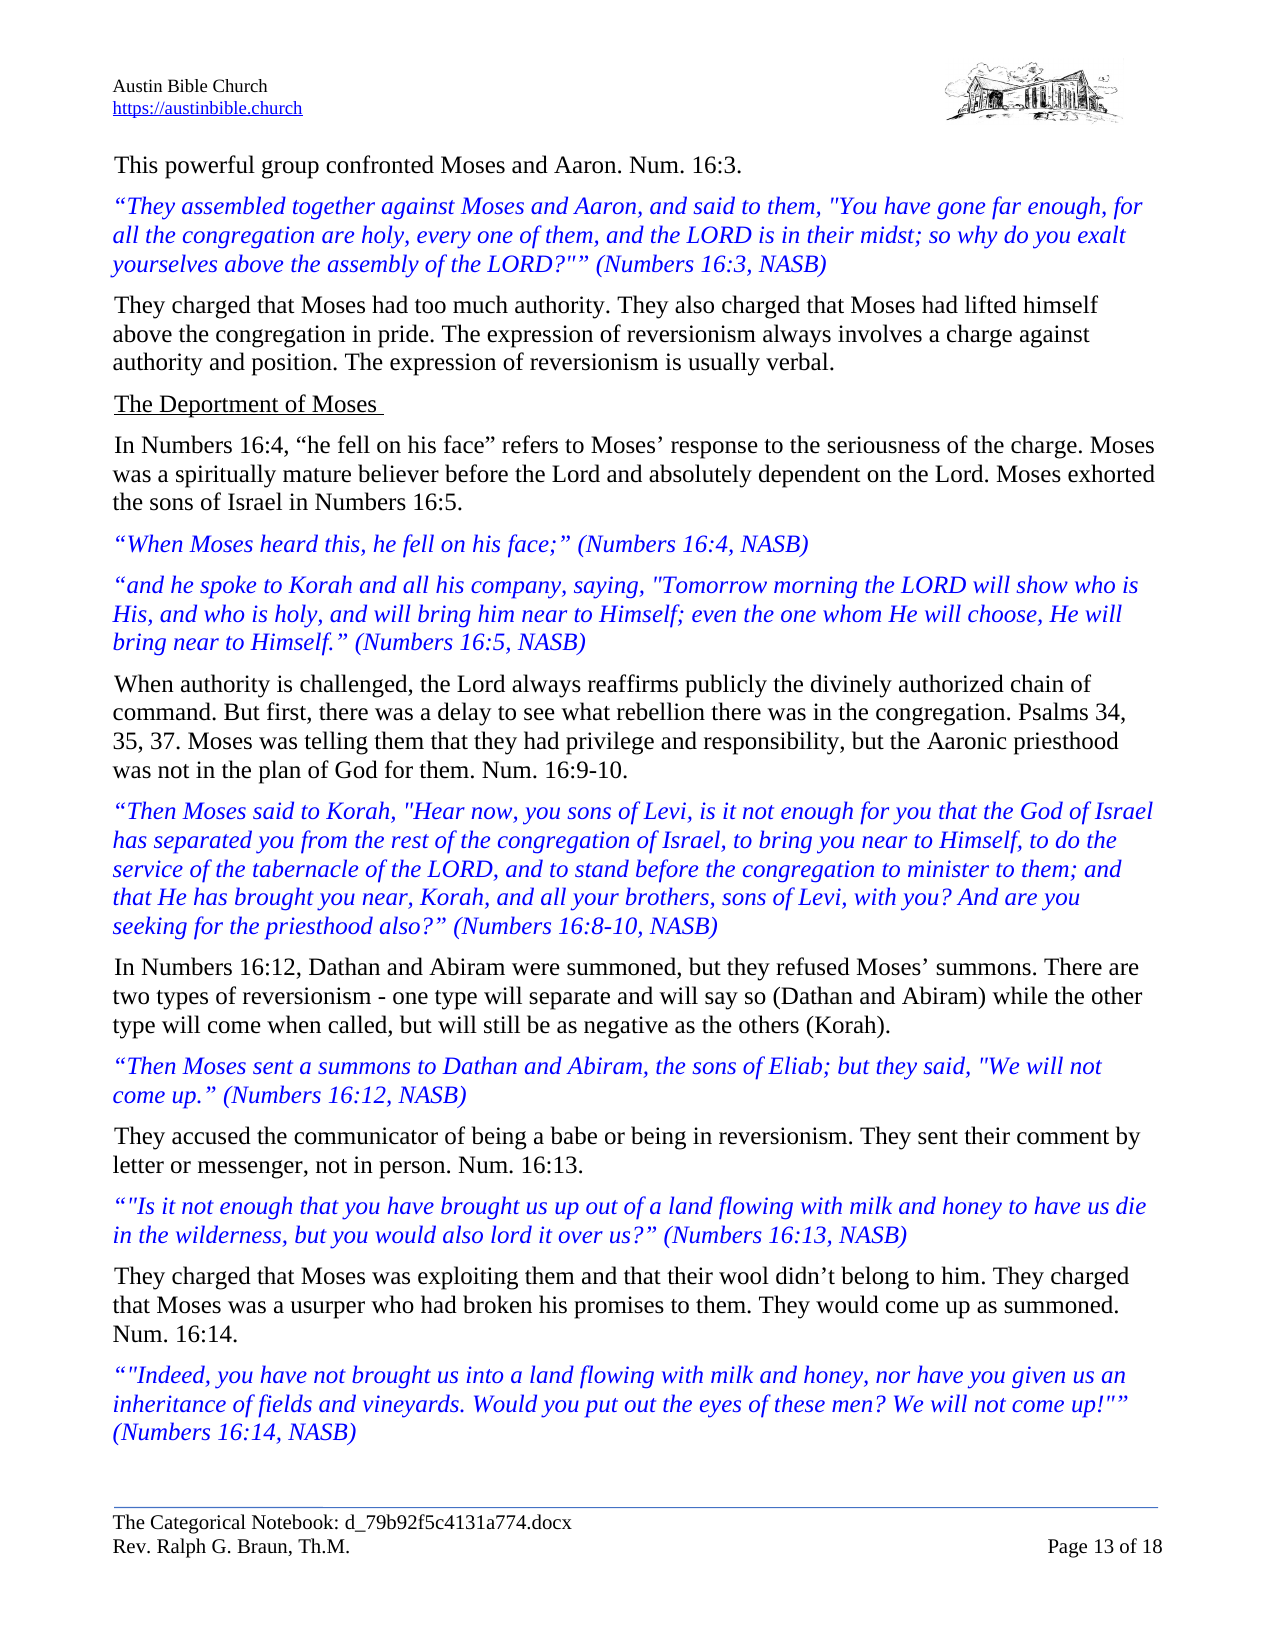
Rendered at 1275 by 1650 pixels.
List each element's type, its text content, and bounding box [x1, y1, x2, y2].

text This powerful group confronted Moses and Aaron. Num. 16:3. [112, 150, 1162, 179]
text The Deportment of Moses [112, 389, 1162, 417]
text “Then Moses sent a summons to Dathan and Abiram, the sons of Eliab; but they said, "We will not come up.” (Numbers 16:12, NASB) [112, 1051, 1162, 1109]
text “and he spoke to Korah and all his company, saying, "Tomorrow morning the LORD will show who is His, and who is holy, and will bring him near to Himself; even the one whom He will choose, He will bring near to Himself.” (Numbers 16:5, NASB) [112, 570, 1162, 656]
text “Then Moses said to Korah, "Hear now, you sons of Levi, is it not enough for you that the God of Israel has separated you from the rest of the congregation of Israel, to bring you near to Himself, to do the service of the tabernacle of the LORD, and to stand before the congregation to minister to them; and that He has brought you near, Korah, and all your brothers, sons of Levi, with you? And are you seeking for the priesthood also?” (Numbers 16:8-10, NASB) [112, 796, 1162, 940]
text They charged that Moses was exploiting them and that their wool didn’t belong to him. They charged that Moses was a usurper who had broken his promises to them. They would come up as summoned. Num. 16:14. [112, 1261, 1162, 1347]
text “"Is it not enough that you have brought us up out of a land flowing with milk and honey to have us die in the wilderness, but you would also lord it over us?” (Numbers 16:13, NASB) [112, 1191, 1162, 1249]
text They accused the communicator of being a babe or being in reversionism. They sent their comment by letter or messenger, not in person. Num. 16:13. [112, 1121, 1162, 1179]
text In Numbers 16:4, “he fell on his face” refers to Moses’ response to the seriousness of the charge. Moses was a spiritually mature believer before the Lord and absolutely dependent on the Lord. Moses exhorted the sons of Israel in Numbers 16:5. [112, 430, 1162, 516]
text When authority is challenged, the Lord always reaffirms publicly the divinely authorized chain of command. But first, there was a delay to see what rebellion there was in the congregation. Psalms 34, 35, 37. Moses was telling them that they had privilege and responsibility, but the Aaronic priesthood was not in the plan of God for them. Num. 16:9-10. [112, 669, 1162, 784]
text They charged that Moses had too much authority. They also charged that Moses had lifted himself above the congregation in pride. The expression of reversionism always involves a charge against authority and position. The expression of reversionism is usually verbal. [112, 290, 1162, 376]
picture [944, 58, 1124, 125]
text In Numbers 16:12, Dathan and Abiram were summoned, but they refused Moses’ summons. There are two types of reversionism - one type will separate and will say so (Dathan and Abiram) while the other type will come when called, but will still be as negative as the others (Korah). [112, 952, 1162, 1039]
text “When Moses heard this, he fell on his face;” (Numbers 16:4, NASB) [112, 529, 1162, 557]
text “"Indeed, you have not brought us into a land flowing with milk and honey, nor have you given us an inheritance of fields and vineyards. Would you put out the eyes of these men? We will not come up!"” (Numbers 16:14, NASB) [112, 1360, 1162, 1446]
text “They assembled together against Moses and Aaron, and said to them, "You have gone far enough, for all the congregation are holy, every one of them, and the LORD is in their midst; so why do you exalt yourselves above the assembly of the LORD?"” (Numbers 16:3, NASB) [112, 191, 1162, 277]
